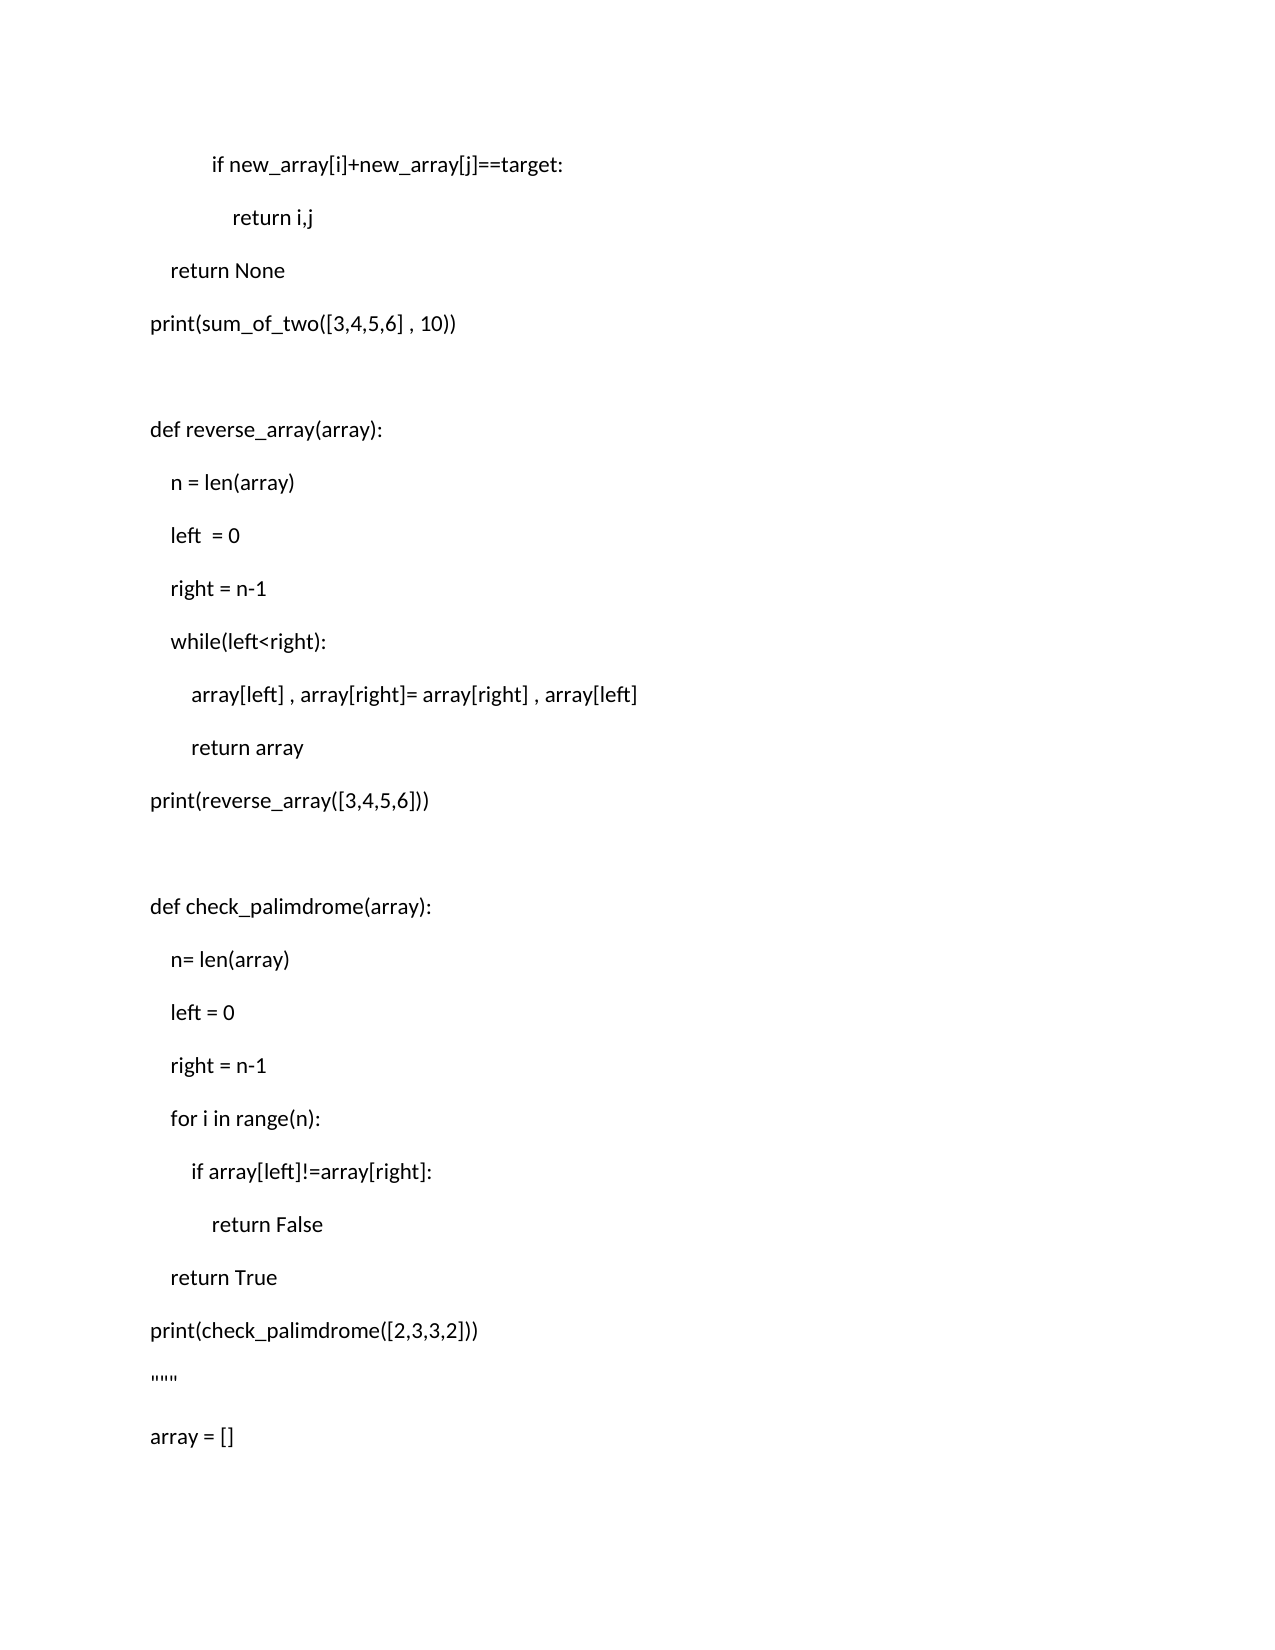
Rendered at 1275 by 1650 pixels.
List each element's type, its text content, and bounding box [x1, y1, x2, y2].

text left = 0 [150, 521, 1125, 549]
text array = [] [150, 1422, 1125, 1451]
text array[left] , array[right]= array[right] , array[left] [150, 680, 1125, 708]
text if array[left]!=array[right]: [150, 1157, 1125, 1185]
text for i in range(n): [150, 1104, 1125, 1132]
text return None [150, 256, 1125, 284]
text return array [150, 733, 1125, 761]
text def reverse_array(array): [150, 415, 1125, 443]
text right = n-1 [150, 574, 1125, 602]
text def check_palimdrome(array): [150, 892, 1125, 920]
text return False [150, 1210, 1125, 1238]
text return True [150, 1263, 1125, 1291]
text print(reverse_array([3,4,5,6])) [150, 786, 1125, 814]
text n = len(array) [150, 468, 1125, 496]
text print(sum_of_two([3,4,5,6] , 10)) [150, 309, 1125, 337]
text return i,j [150, 203, 1125, 231]
text if new_array[i]+new_array[j]==target: [150, 150, 1125, 178]
text right = n-1 [150, 1051, 1125, 1079]
text left = 0 [150, 998, 1125, 1026]
text print(check_palimdrome([2,3,3,2])) [150, 1316, 1125, 1344]
text """ [150, 1369, 1125, 1397]
text while(left<right): [150, 627, 1125, 655]
text n= len(array) [150, 945, 1125, 973]
